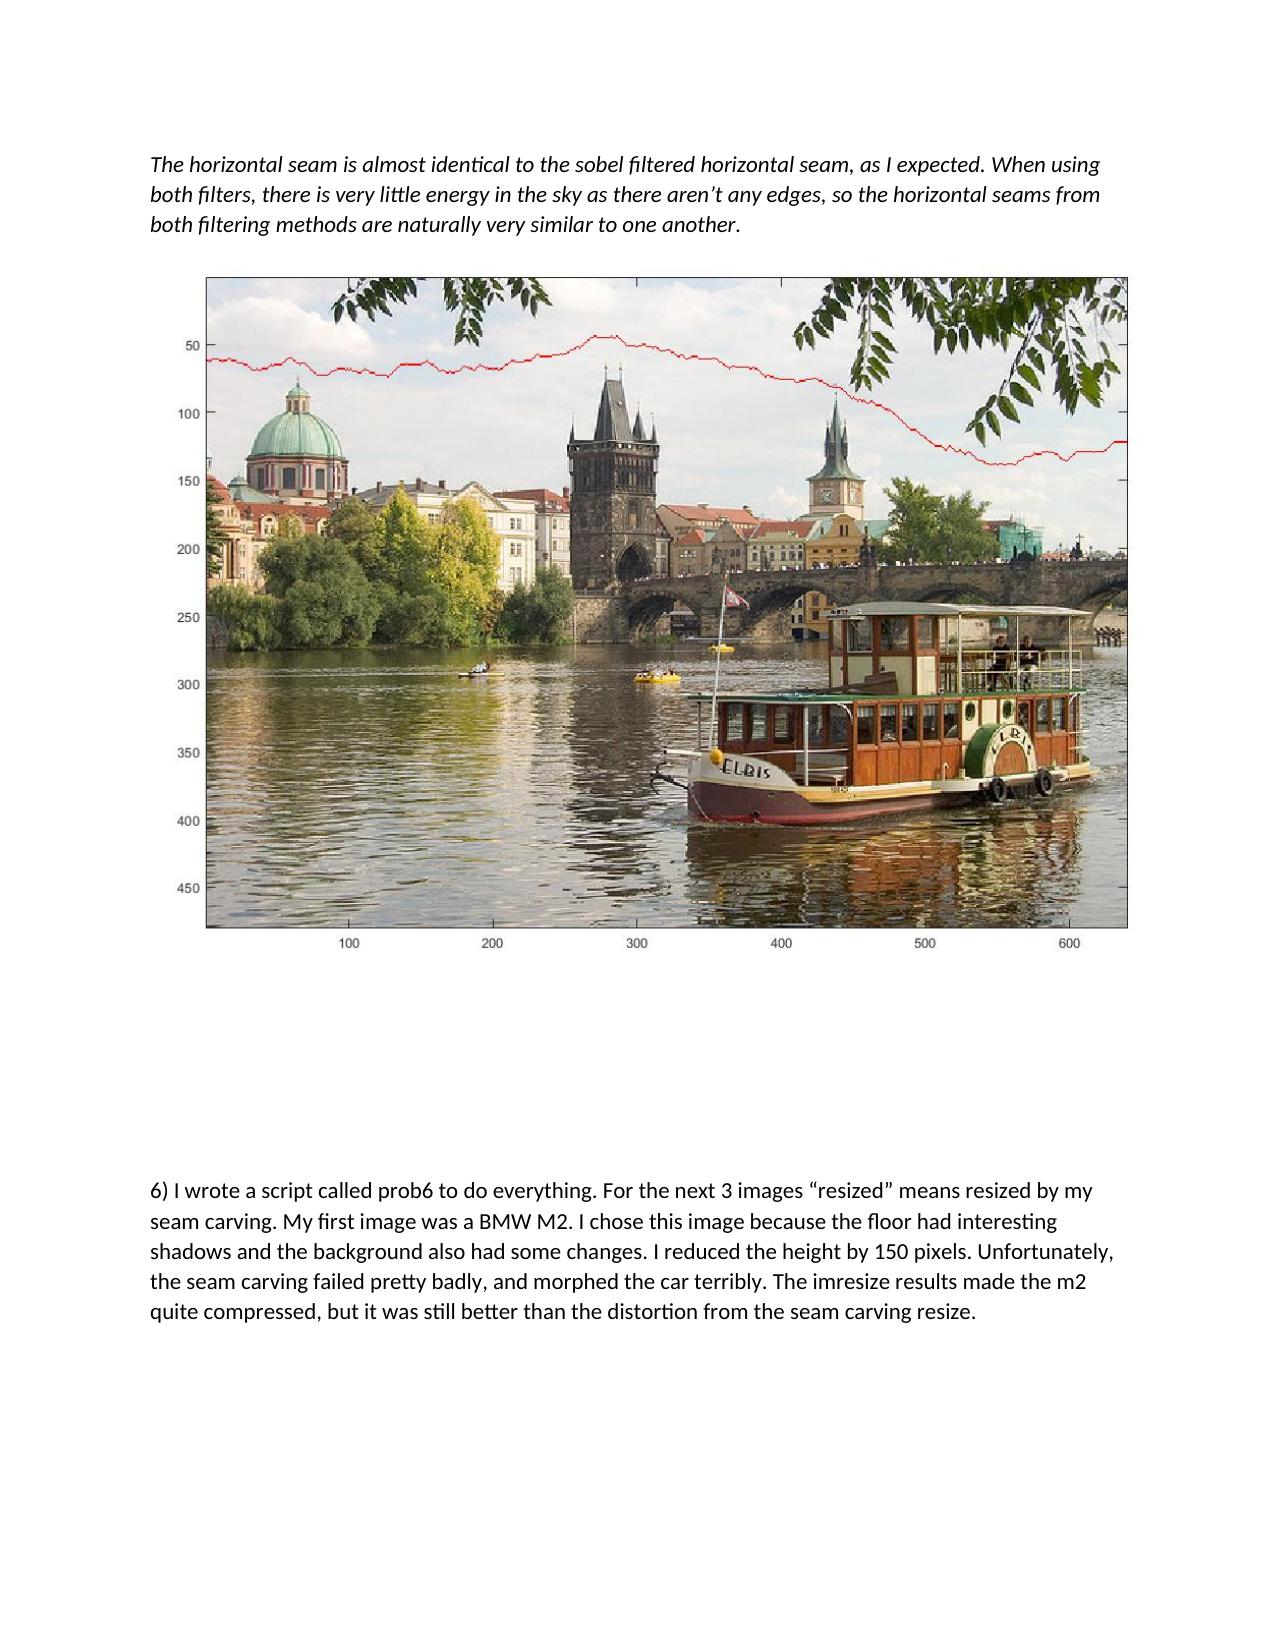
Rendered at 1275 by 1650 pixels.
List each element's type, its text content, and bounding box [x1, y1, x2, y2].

picture [150, 257, 1147, 971]
text The horizontal seam is almost identical to the sobel filtered horizontal seam, as I expected. When using both filters, there is very little energy in the sky as there aren’t any edges, so the horizontal seams from both filtering methods are naturally very similar to one another. [150, 150, 1125, 238]
text 6) I wrote a script called prob6 to do everything. For the next 3 images “resized” means resized by my seam carving. My first image was a BMW M2. I chose this image because the floor had interesting shadows and the background also had some changes. I reduced the height by 150 pixels. Unfortunately, the seam carving failed pretty badly, and morphed the car terribly. The imresize results made the m2 quite compressed, but it was still better than the distortion from the seam carving resize. [150, 1177, 1125, 1326]
